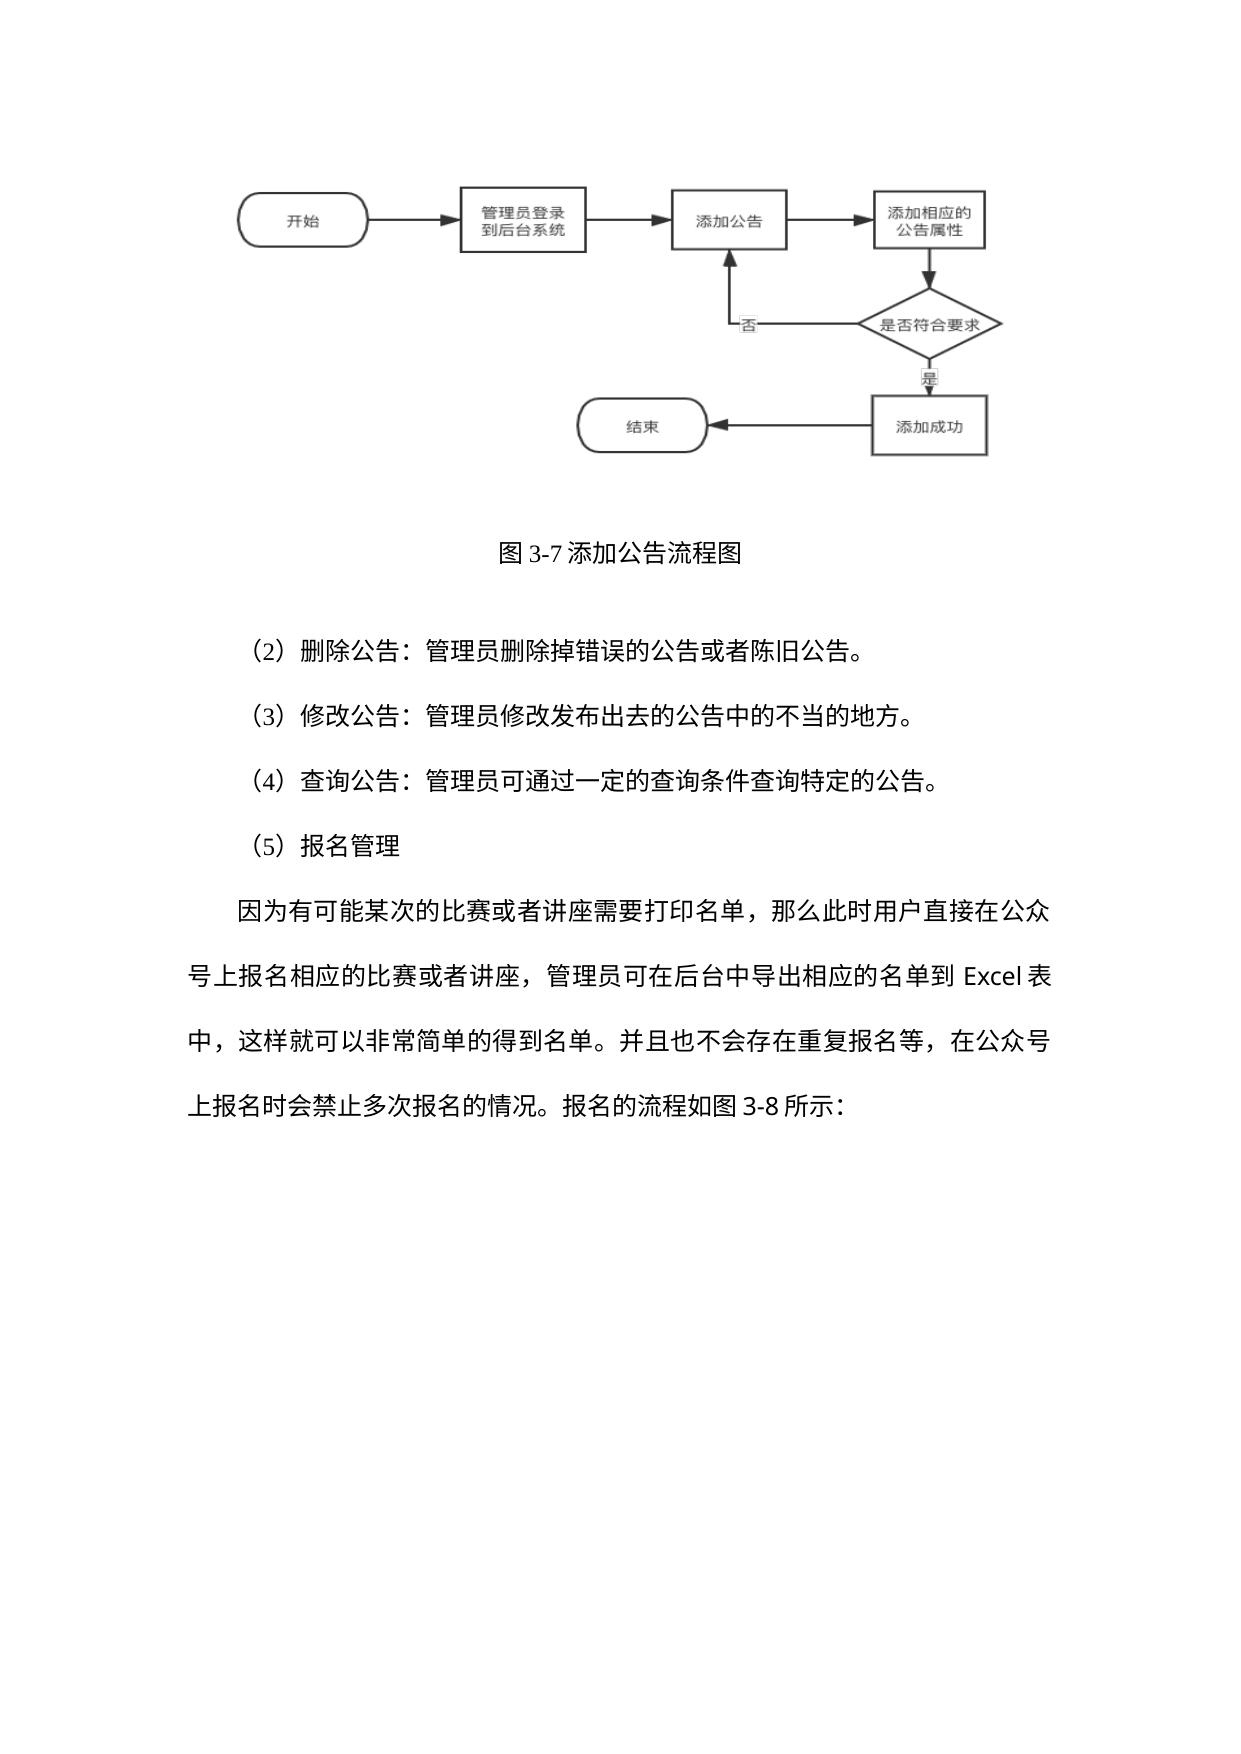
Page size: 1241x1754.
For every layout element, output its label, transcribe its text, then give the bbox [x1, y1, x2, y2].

text （4）查询公告：管理员可通过一定的查询条件查询特定的公告。 [187, 747, 1053, 812]
text （3）修改公告：管理员修改发布出去的公告中的不当的地方。 [187, 682, 1053, 747]
text 因为有可能某次的比赛或者讲座需要打印名单，那么此时用户直接在公众号上报名相应的比赛或者讲座，管理员可在后台中导出相应的名单到Excel表中，这样就可以非常简单的得到名单。并且也不会存在重复报名等，在公众号上报名时会禁止多次报名的情况。报名的流程如图3-8所示： [187, 877, 1053, 1137]
text （5）报名管理 [187, 812, 1053, 877]
picture [206, 162, 1034, 481]
text （2）删除公告：管理员删除掉错误的公告或者陈旧公告。 [187, 617, 1053, 682]
text 图 3-7添加公告流程图 [187, 519, 1053, 584]
